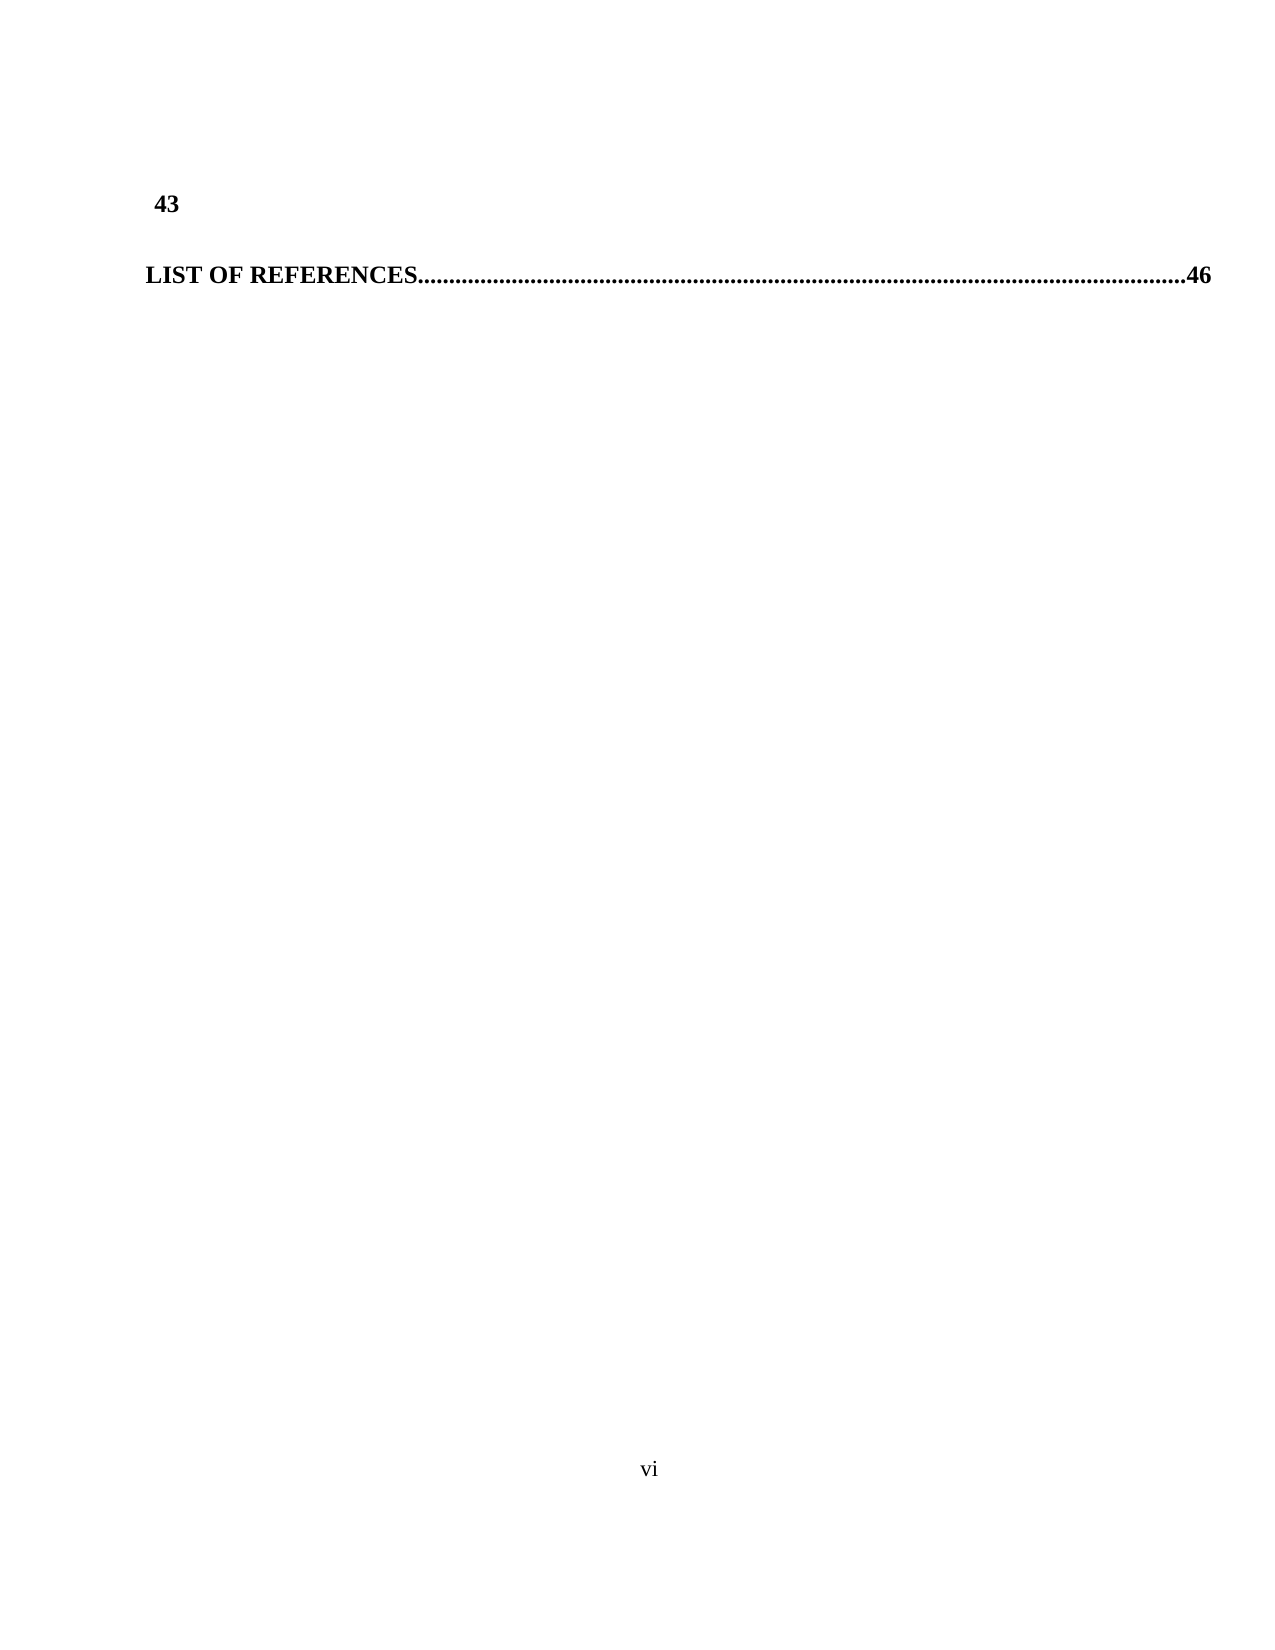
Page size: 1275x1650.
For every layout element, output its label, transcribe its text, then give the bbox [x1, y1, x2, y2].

text 3.5 Conclusion 43 [145, 189, 1152, 218]
text LIST OF REFERENCES 46 [145, 260, 1152, 289]
